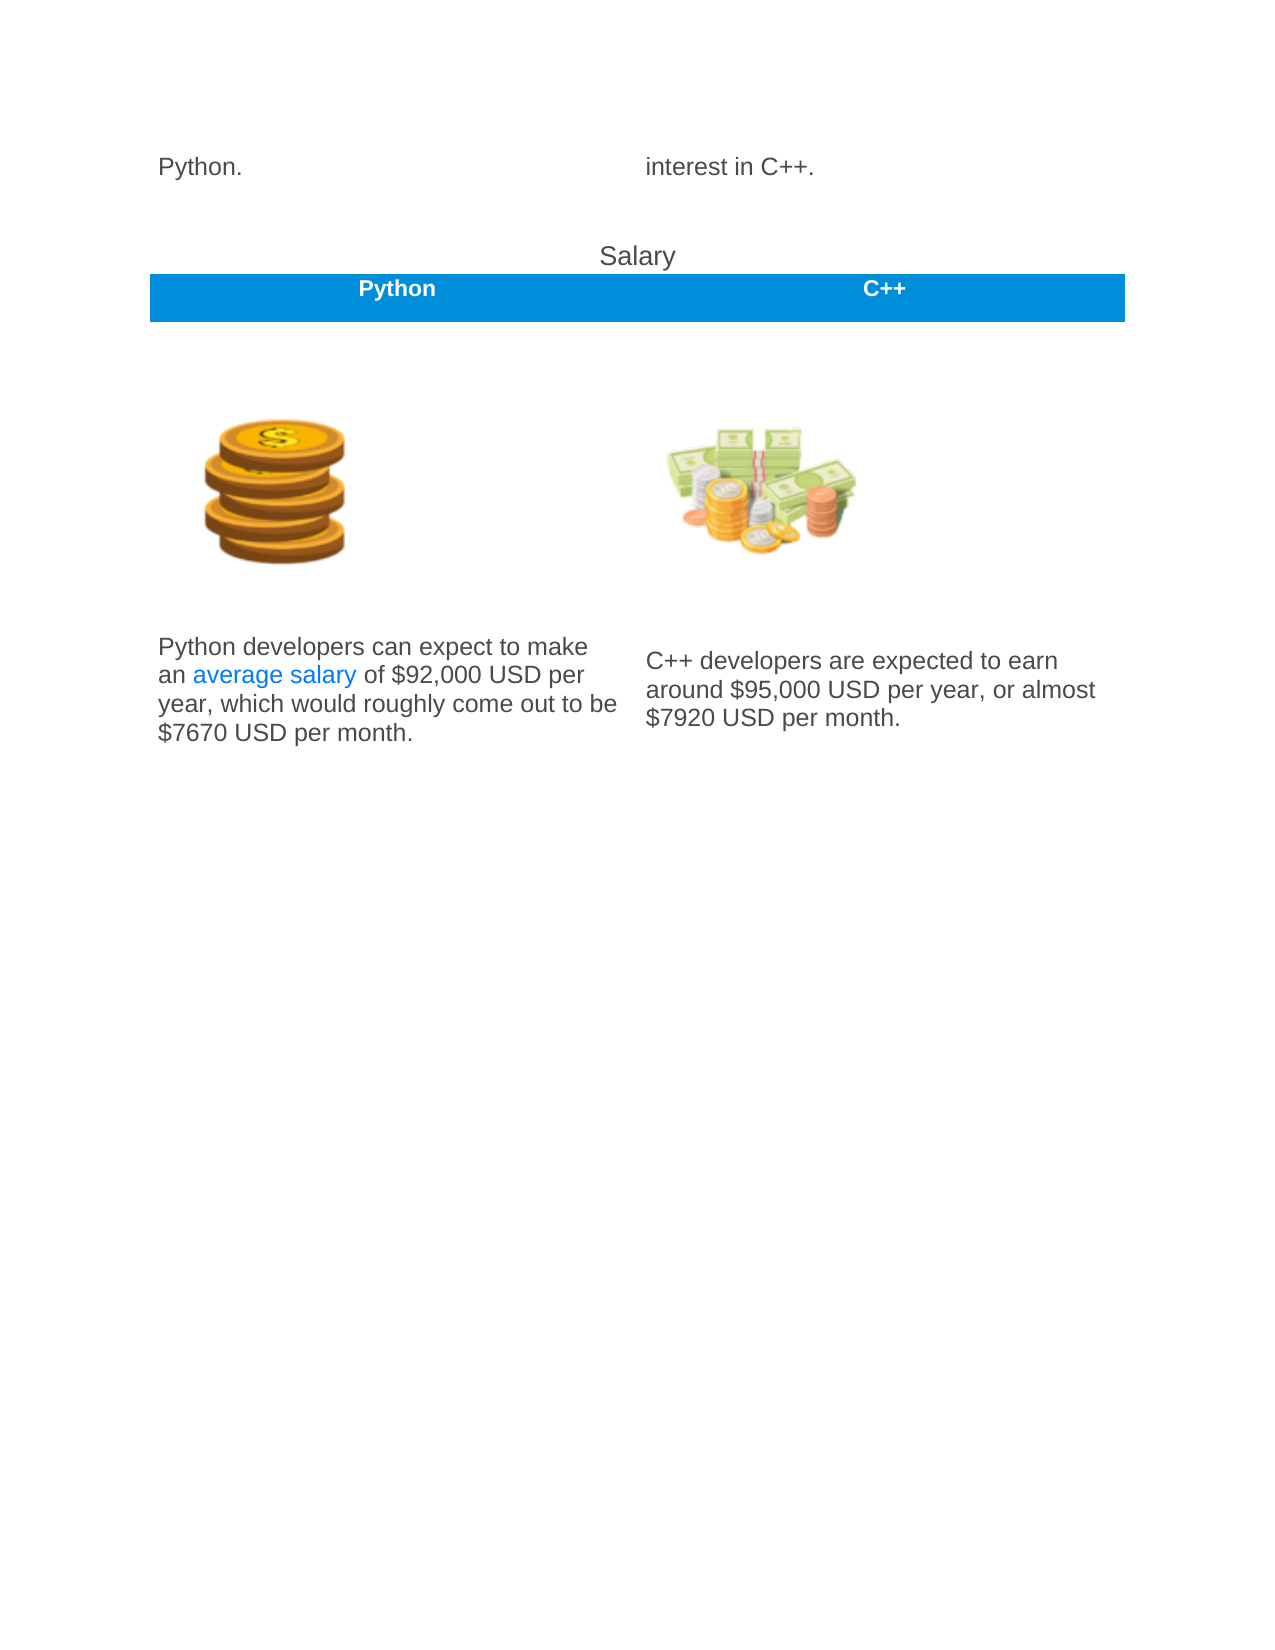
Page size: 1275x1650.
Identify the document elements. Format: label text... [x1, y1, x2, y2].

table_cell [638, 150, 1125, 182]
picture [645, 382, 880, 617]
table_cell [150, 150, 637, 182]
table_header Python [150, 274, 638, 322]
table_cell C++ developers are expected to earn around $95,000 USD per year, or almost $7920 USD per month. [638, 322, 1125, 748]
picture [157, 368, 392, 603]
table_cell Python developers can expect to make an average salary of $92,000 USD per year, which would roughly come out to be $7670 USD per month. [150, 322, 638, 748]
subtitle Salary [150, 240, 1125, 271]
table_header C++ [638, 274, 1125, 322]
